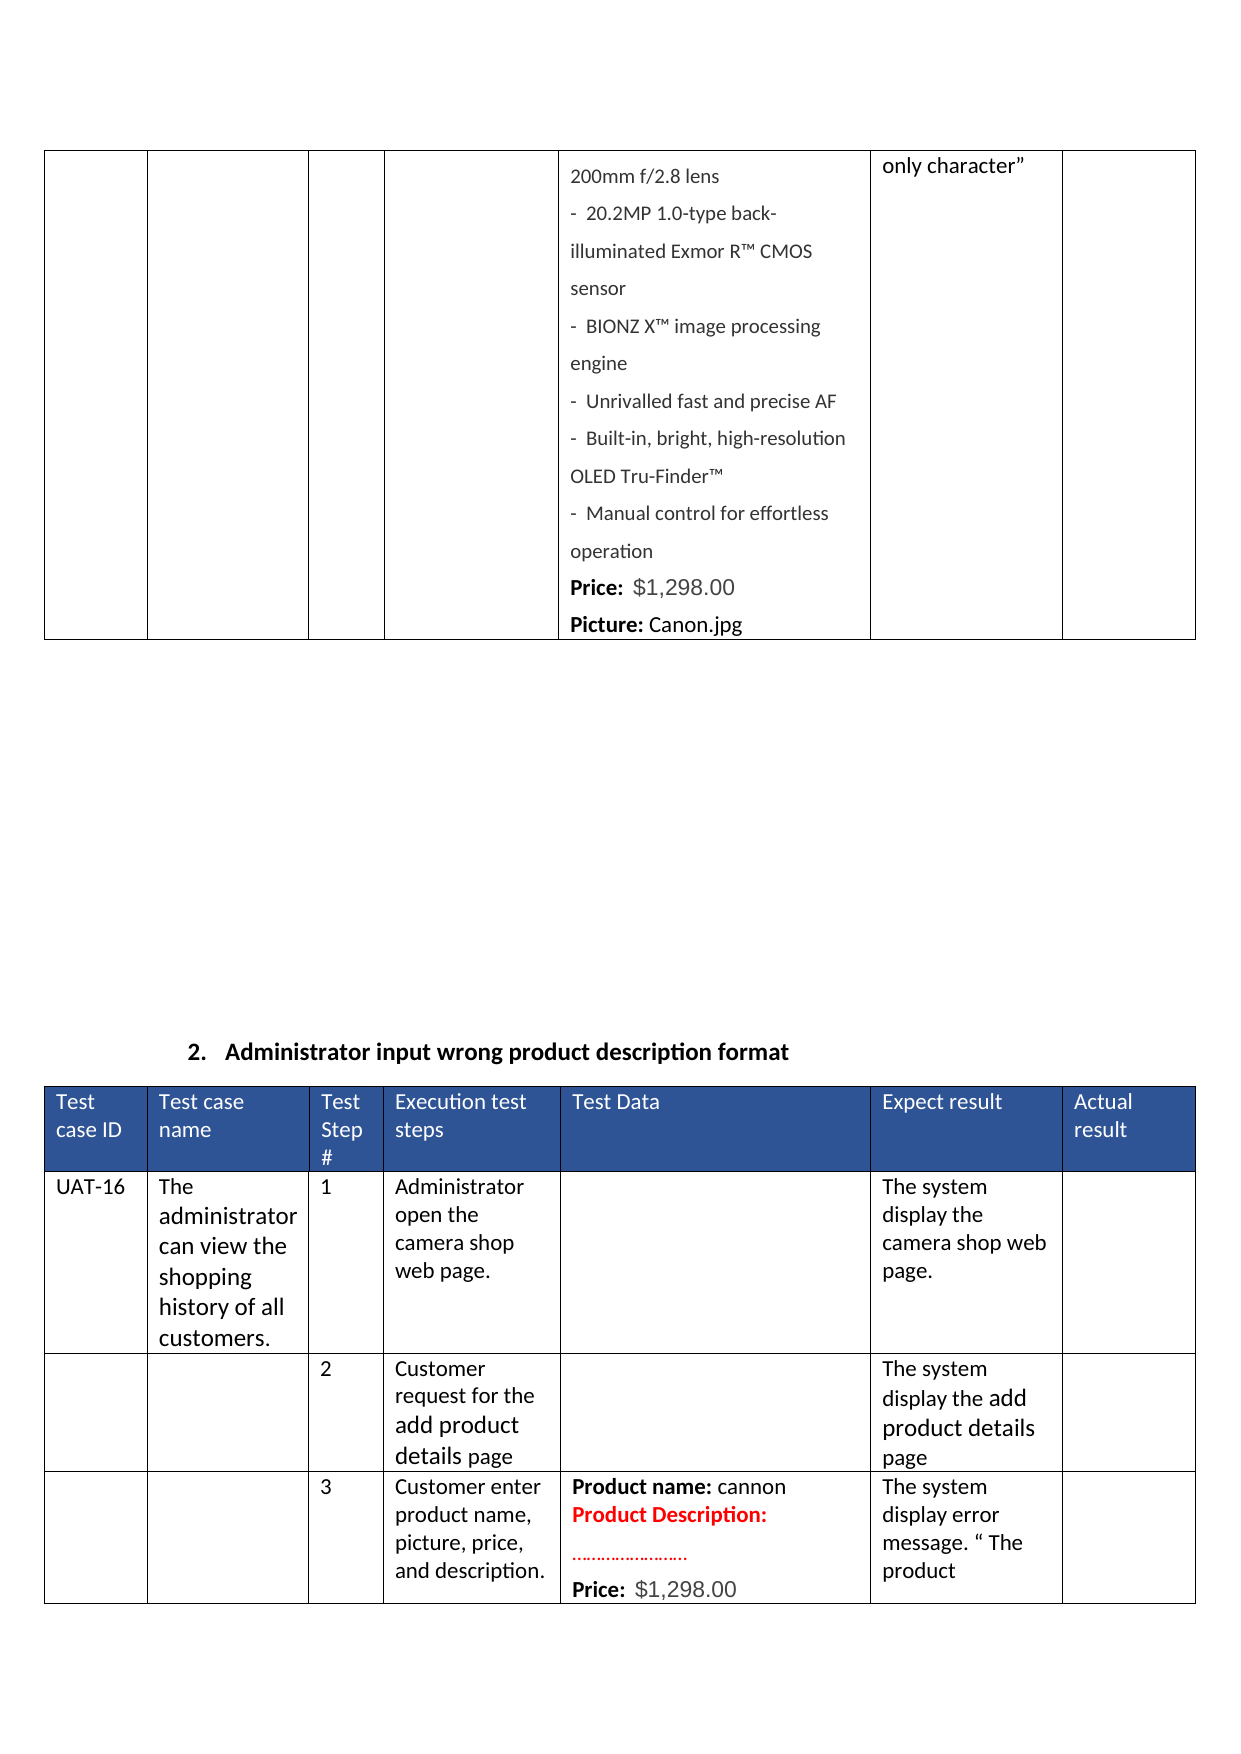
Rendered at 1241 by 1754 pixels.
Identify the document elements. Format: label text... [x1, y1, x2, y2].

table_cell [1063, 1172, 1195, 1353]
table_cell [384, 1472, 560, 1603]
table_cell [45, 151, 147, 638]
table_header Expect result [871, 1087, 1062, 1171]
table_cell [45, 1354, 147, 1471]
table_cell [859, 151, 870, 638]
table_cell 1 [309, 1172, 383, 1353]
table_cell [1063, 151, 1195, 638]
table_header Test case ID [45, 1087, 147, 1171]
table_cell The administrator can view the shopping history of all customers. [148, 1172, 308, 1353]
table_header Test case name [148, 1087, 309, 1171]
table_header Test Data [561, 1087, 870, 1171]
table_cell 3 [309, 1472, 383, 1603]
table_cell [45, 1472, 147, 1603]
table_cell [148, 1354, 308, 1471]
table_header Actual result [1063, 1087, 1195, 1171]
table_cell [385, 151, 558, 638]
table_header Test Step# [310, 1087, 383, 1171]
table_cell [148, 1472, 308, 1603]
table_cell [561, 1472, 870, 1603]
table_cell The system display the add product details page [871, 1354, 1062, 1471]
list Administrator input wrong product description format [187, 1036, 1090, 1067]
table_cell The system display the camera shop web page. [871, 1172, 1062, 1353]
table_cell 2 [309, 1354, 383, 1471]
table_cell [561, 1354, 870, 1471]
table_cell [148, 151, 308, 638]
table_cell UAT-16 [45, 1172, 147, 1353]
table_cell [871, 1472, 1062, 1603]
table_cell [871, 151, 1062, 638]
table_cell [1063, 1472, 1195, 1603]
table_cell [561, 1172, 870, 1353]
table_cell Administrator open the camera shop web page. [384, 1172, 560, 1353]
table_cell [1063, 1354, 1195, 1471]
table_cell Customer request for the add product details page [384, 1354, 560, 1471]
table_cell 3 [309, 151, 384, 638]
table_header Execution test steps [384, 1087, 560, 1171]
